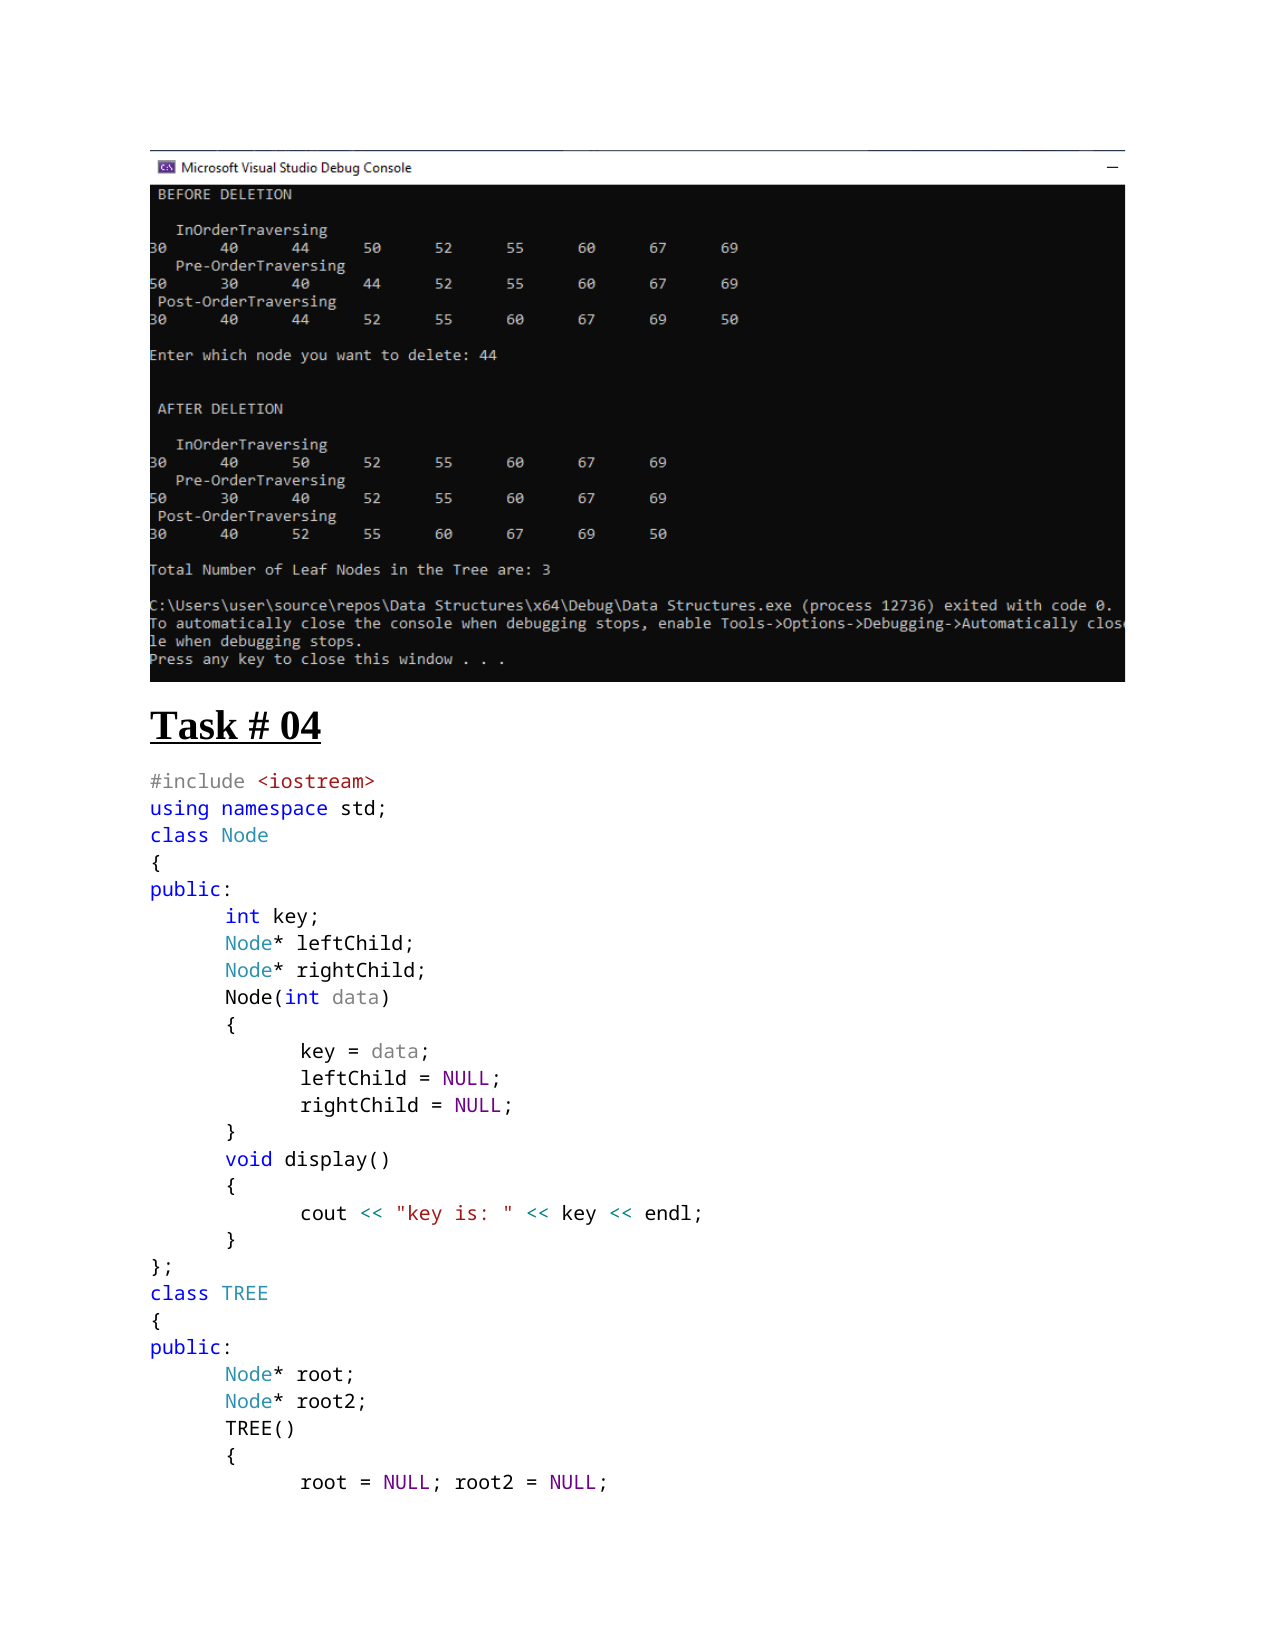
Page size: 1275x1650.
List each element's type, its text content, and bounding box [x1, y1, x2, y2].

text }; [150, 1253, 1125, 1280]
text root = NULL; root2 = NULL; [150, 1468, 1125, 1496]
text { [150, 1172, 1125, 1199]
text class Node [150, 821, 1125, 848]
text #include <iostream> [150, 767, 1125, 794]
text TREE() [150, 1414, 1125, 1442]
text Node* root2; [150, 1388, 1125, 1414]
text } [150, 1226, 1125, 1253]
text { [150, 1307, 1125, 1334]
text Node* root; [150, 1361, 1125, 1388]
text public: [150, 1334, 1125, 1361]
text class TREE [150, 1280, 1125, 1307]
text Node(int data) [150, 983, 1125, 1010]
text } [150, 1118, 1125, 1145]
text key = data; [150, 1037, 1125, 1064]
text { [150, 848, 1125, 875]
text Node* leftChild; [150, 929, 1125, 956]
text public: [150, 875, 1125, 902]
text void display() [150, 1145, 1125, 1172]
text using namespace std; [150, 794, 1125, 821]
text cout << "key is: " << key << endl; [150, 1199, 1125, 1226]
text Node* rightChild; [150, 956, 1125, 983]
text int key; [150, 902, 1125, 929]
text { [150, 1010, 1125, 1037]
text leftChild = NULL; [150, 1064, 1125, 1091]
picture [150, 150, 1125, 682]
text { [150, 1442, 1125, 1468]
text rightChild = NULL; [150, 1091, 1125, 1118]
text Task # 04 [150, 700, 1125, 748]
